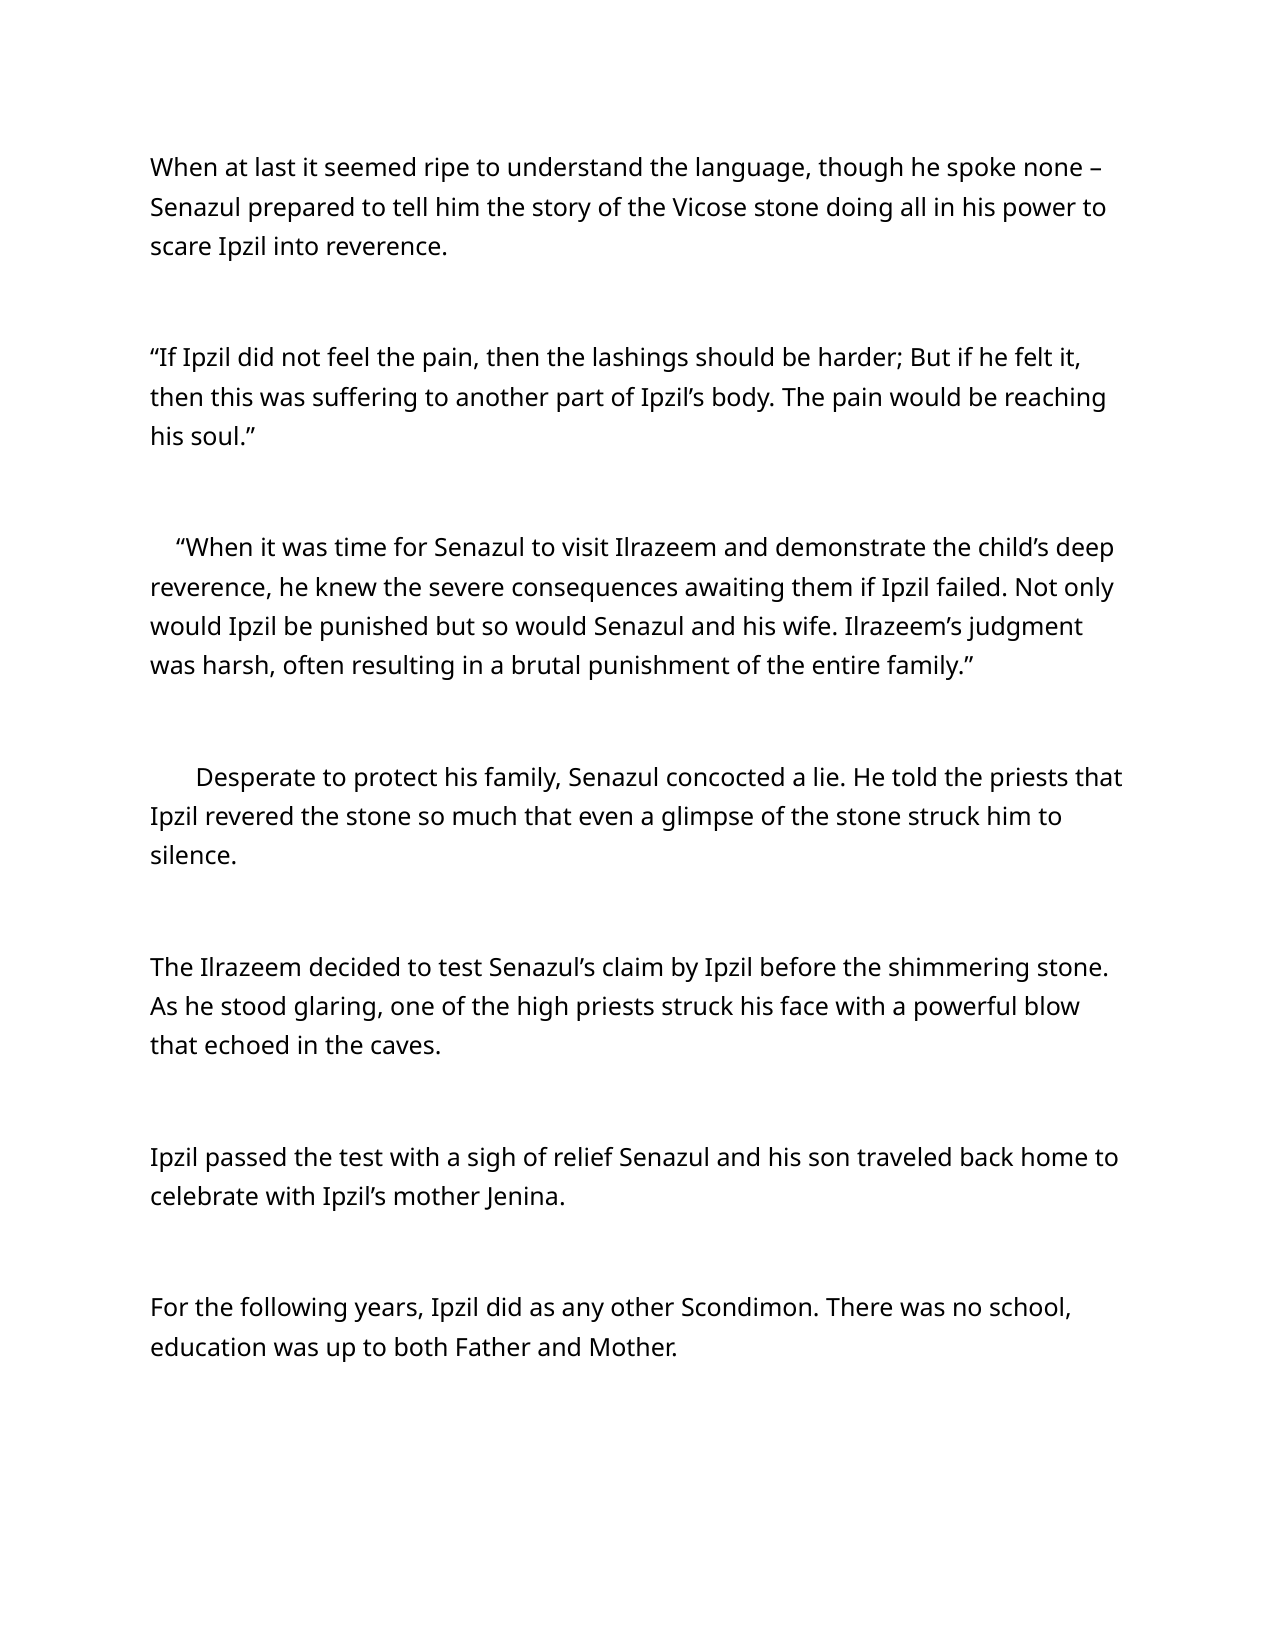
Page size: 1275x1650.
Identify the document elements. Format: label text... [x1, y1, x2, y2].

text When at last it seemed ripe to understand the language, though he spoke none – Senazul prepared to tell him the story of the Vicose stone doing all in his power to scare Ipzil into reverence. [150, 150, 1125, 262]
text Ipzil passed the test with a sigh of relief Senazul and his son traveled back home to celebrate with Ipzil’s mother Jenina. [150, 1139, 1125, 1212]
text Desperate to protect his family, Senazul concocted a lie. He told the priests that Ipzil revered the stone so much that even a glimpse of the stone struck him to silence. [150, 759, 1125, 872]
text The Ilrazeem decided to test Senazul’s claim by Ipzil before the shimmering stone. As he stood glaring, one of the high priests struck his face with a powerful blow that echoed in the caves. [150, 949, 1125, 1062]
text “If Ipzil did not feel the pain, then the lashings should be harder; But if he felt it, then this was suffering to another part of Ipzil’s body. The pain would be reaching his soul.” [150, 340, 1125, 452]
text For the following years, Ipzil did as any other Scondimon. There was no school, education was up to both Father and Mother. [150, 1290, 1125, 1363]
text “When it was time for Senazul to visit Ilrazeem and demonstrate the child’s deep reverence, he knew the severe consequences awaiting them if Ipzil failed. Not only would Ipzil be punished but so would Senazul and his wife. Ilrazeem’s judgment was harsh, often resulting in a brutal punishment of the entire family.” [150, 530, 1125, 682]
